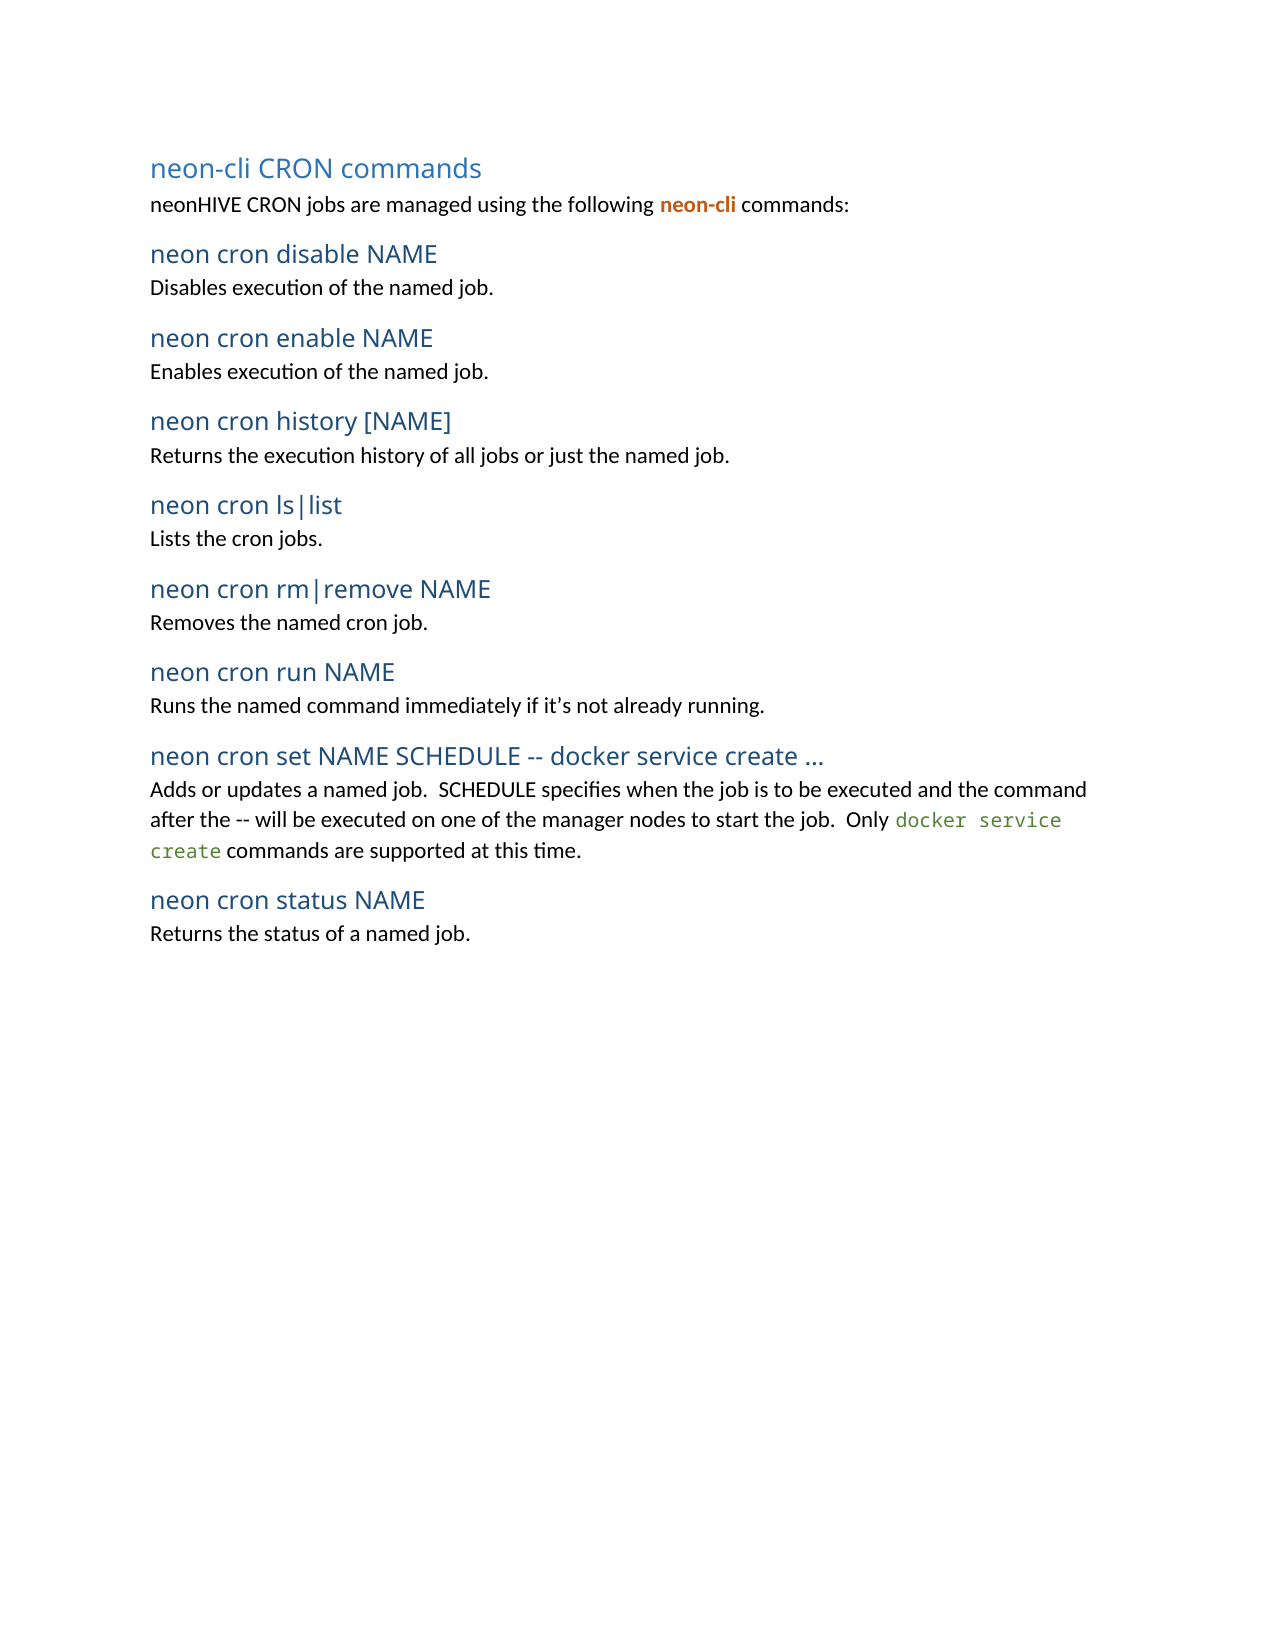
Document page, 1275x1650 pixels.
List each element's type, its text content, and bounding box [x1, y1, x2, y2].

text Returns the status of a named job. [150, 919, 1125, 948]
text Disables execution of the named job. [150, 273, 1125, 301]
subtitle neon cron set NAME SCHEDULE -- docker service create … [150, 738, 1125, 773]
text Runs the named command immediately if it’s not already running. [150, 692, 1125, 720]
subtitle neon cron history [NAME] [150, 404, 1125, 438]
subtitle neon cron status NAME [150, 883, 1125, 917]
text Returns the execution history of all jobs or just the named job. [150, 441, 1125, 469]
text Removes the named cron job. [150, 608, 1125, 636]
text Adds or updates a named job. SCHEDULE specifies when the job is to be executed and the command after the -- will be executed on one of the manager nodes to start the job. Only docker service create commands are supported at this time. [150, 775, 1125, 864]
subtitle neon cron disable NAME [150, 237, 1125, 271]
subtitle neon-cli CRON commands [150, 150, 1125, 187]
text Enables execution of the named job. [150, 357, 1125, 385]
subtitle neon cron run NAME [150, 655, 1125, 689]
subtitle neon cron enable NAME [150, 320, 1125, 354]
subtitle neon cron rm|remove NAME [150, 571, 1125, 605]
text Lists the cron jobs. [150, 524, 1125, 552]
subtitle neon cron ls|list [150, 488, 1125, 522]
text neonHIVE CRON jobs are managed using the following neon-cli commands: [150, 190, 1125, 218]
